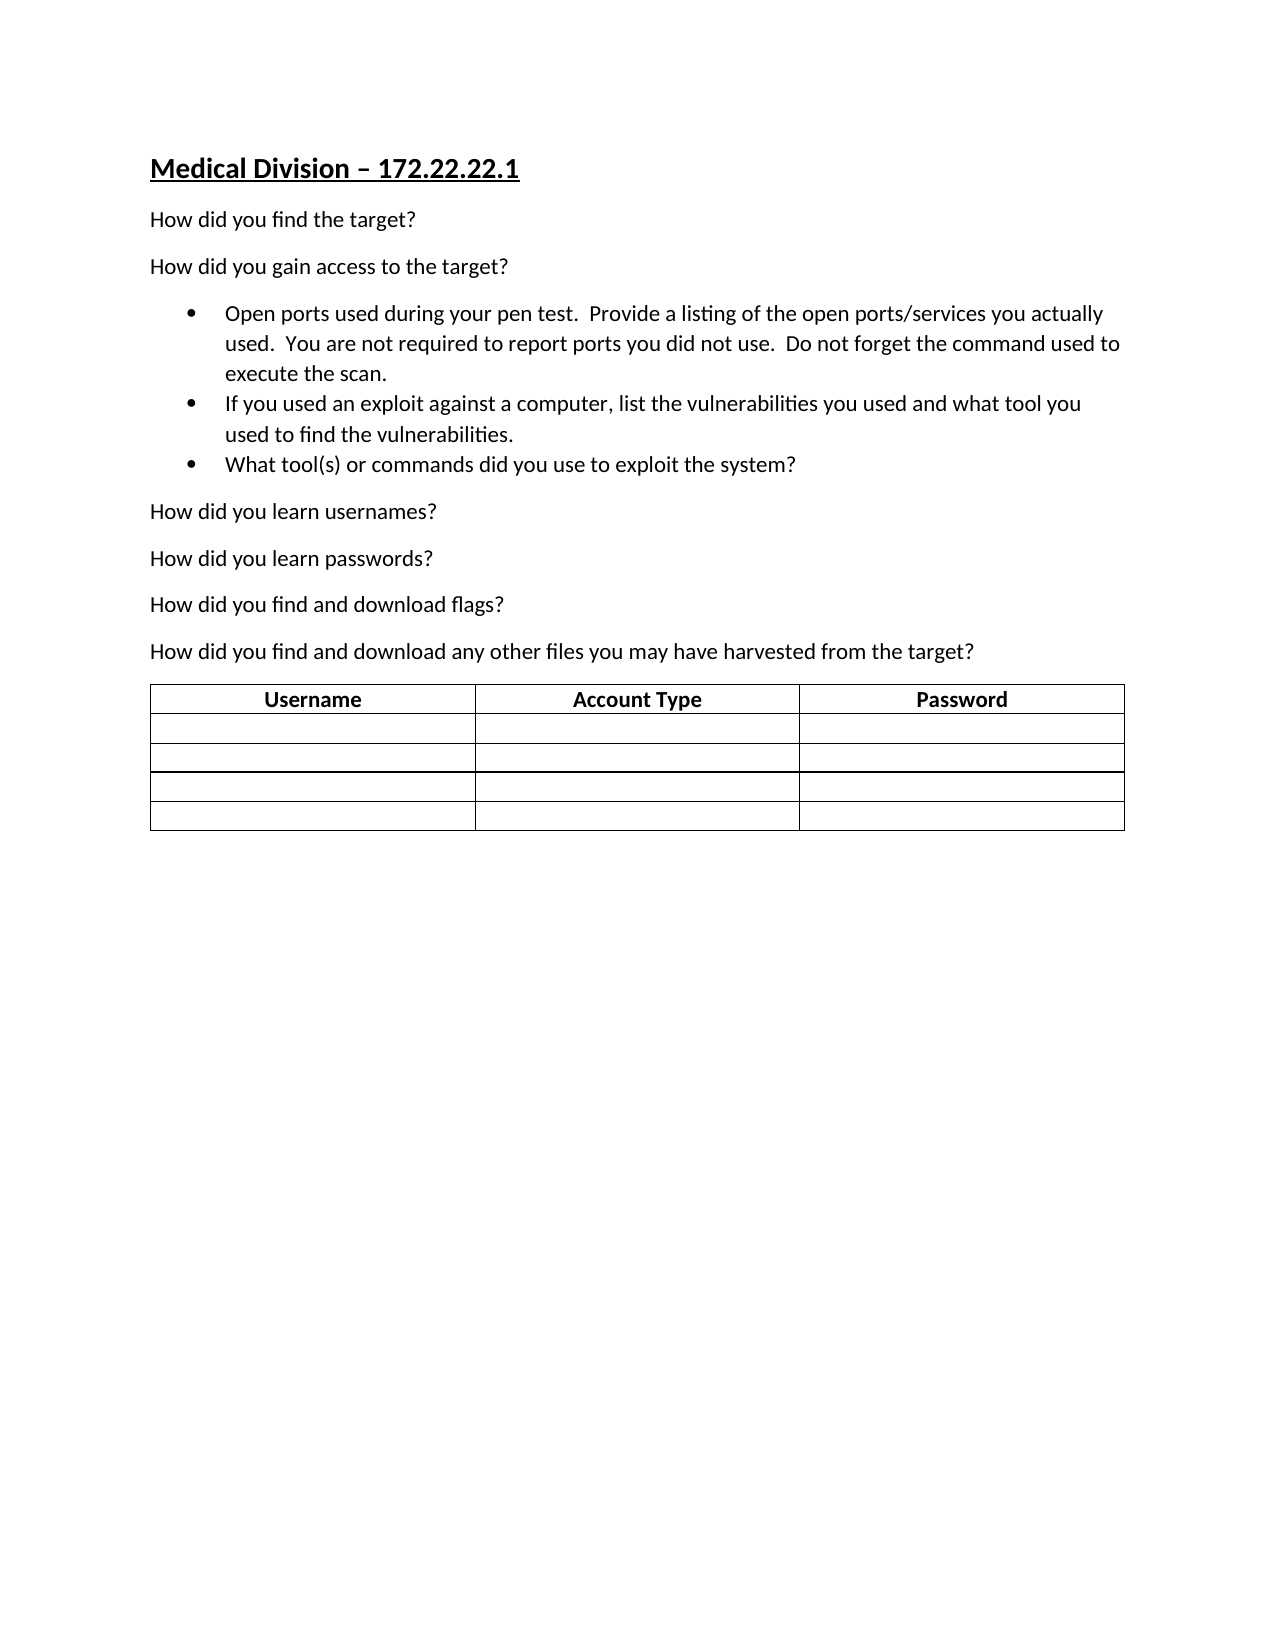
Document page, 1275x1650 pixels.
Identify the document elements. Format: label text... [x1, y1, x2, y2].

text How did you find and download any other files you may have harvested from the target? [150, 637, 1125, 665]
table_cell [476, 773, 799, 801]
table_cell [151, 744, 475, 771]
table_cell [476, 802, 799, 829]
table_header Account Type [476, 685, 799, 713]
list If you used an exploit against a computer, list the vulnerabilities you used and what tool you used to find the vulnerabilities. [187, 389, 1125, 448]
text How did you learn passwords? [150, 544, 1125, 572]
table_cell [800, 802, 1124, 829]
table_cell [800, 744, 1124, 771]
list Open ports used during your pen test. Provide a listing of the open ports/services you actually used. You are not required to report ports you did not use. Do not forget the command used to execute the scan. [187, 299, 1125, 387]
table_cell [476, 714, 799, 742]
text Medical Division – 172.22.22.1 [150, 150, 1125, 186]
table_cell [151, 714, 475, 742]
text How did you learn usernames? [150, 497, 1125, 525]
text How did you find and download flags? [150, 591, 1125, 618]
table_cell [800, 773, 1124, 801]
table_cell [151, 773, 475, 801]
text How did you gain access to the target? [150, 252, 1125, 280]
table_cell [476, 744, 799, 771]
table_cell [800, 714, 1124, 742]
list What tool(s) or commands did you use to exploit the system? [187, 450, 1125, 478]
table_header Username [151, 685, 475, 713]
table_cell [151, 802, 475, 829]
text How did you find the target? [150, 205, 1125, 233]
table_header Password [800, 685, 1124, 713]
